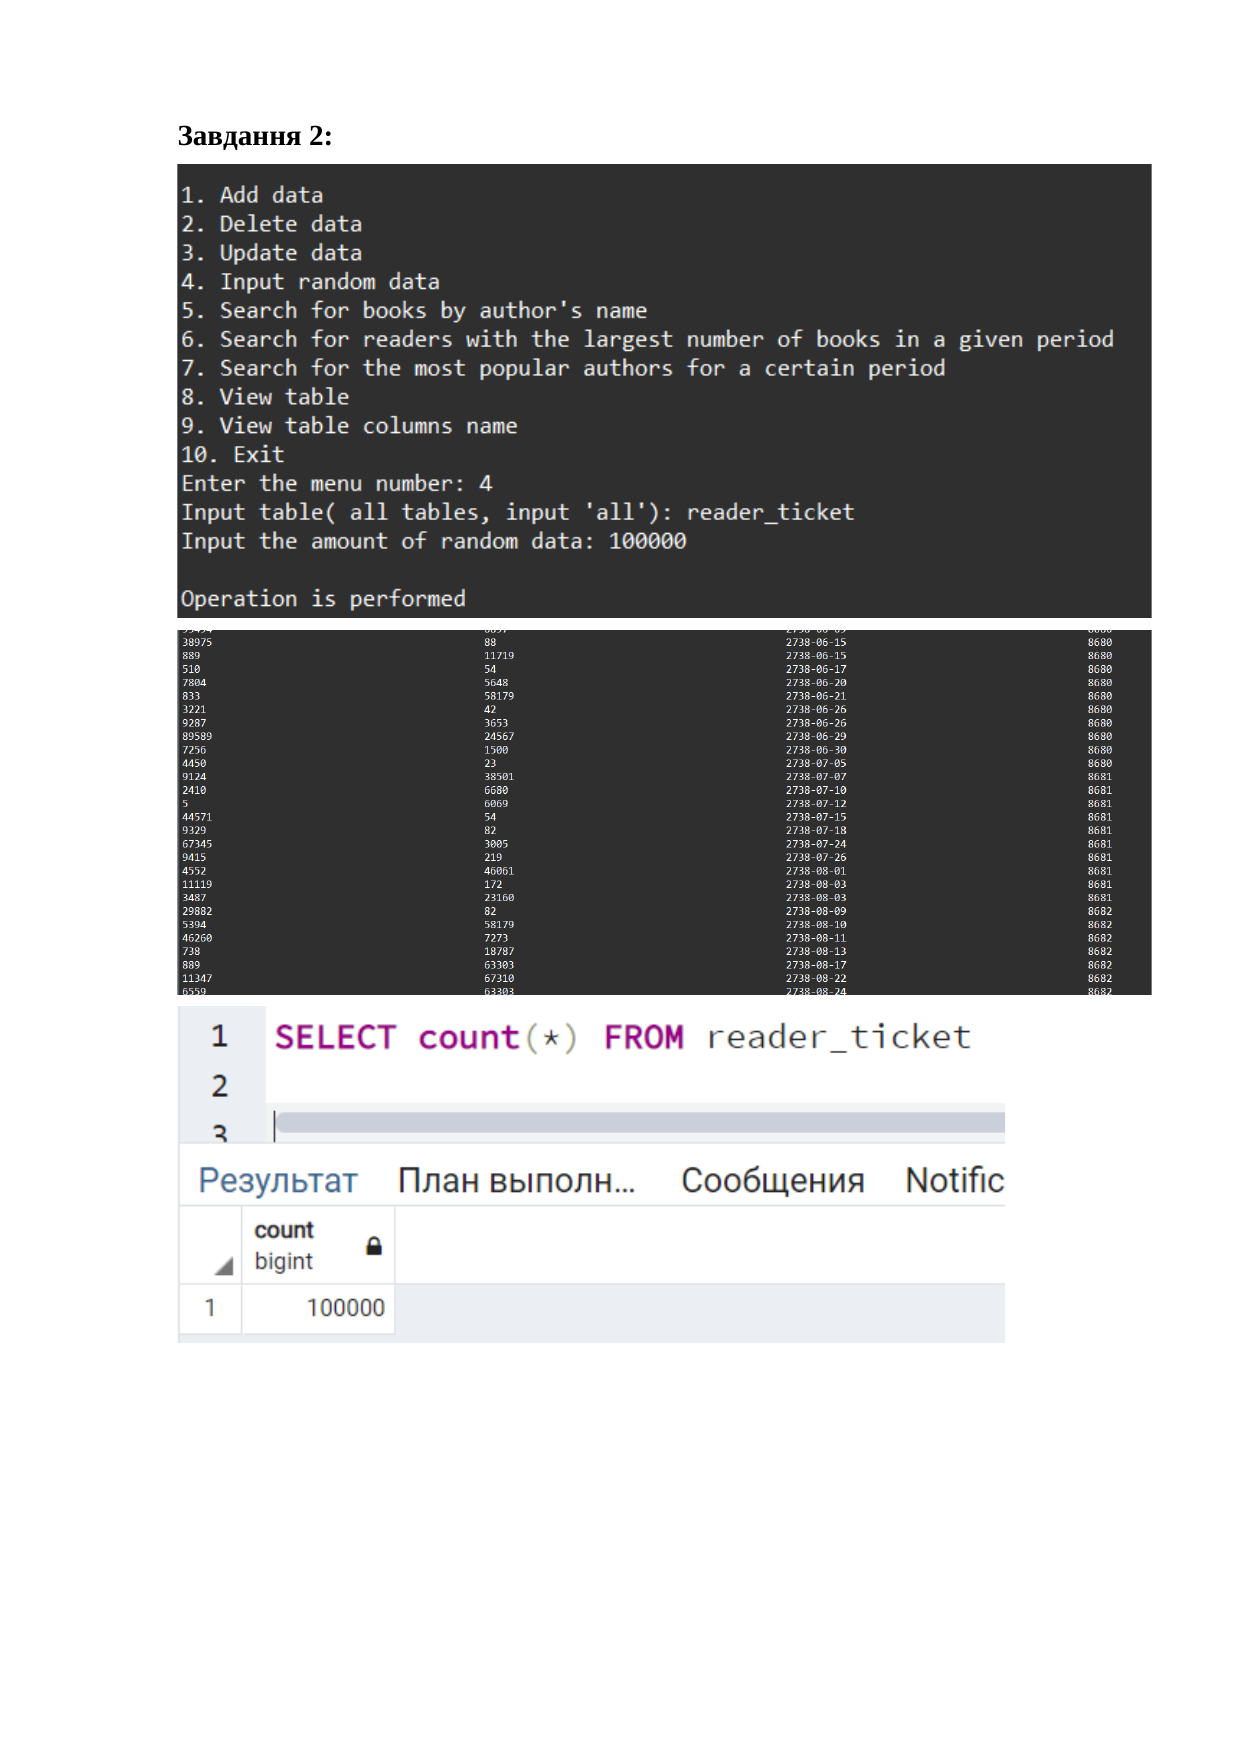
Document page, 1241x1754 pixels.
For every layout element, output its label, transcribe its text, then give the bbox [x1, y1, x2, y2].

text Завдання 2: [177, 118, 1152, 152]
picture [177, 630, 1152, 995]
picture [177, 1006, 1006, 1343]
picture [177, 164, 1152, 618]
